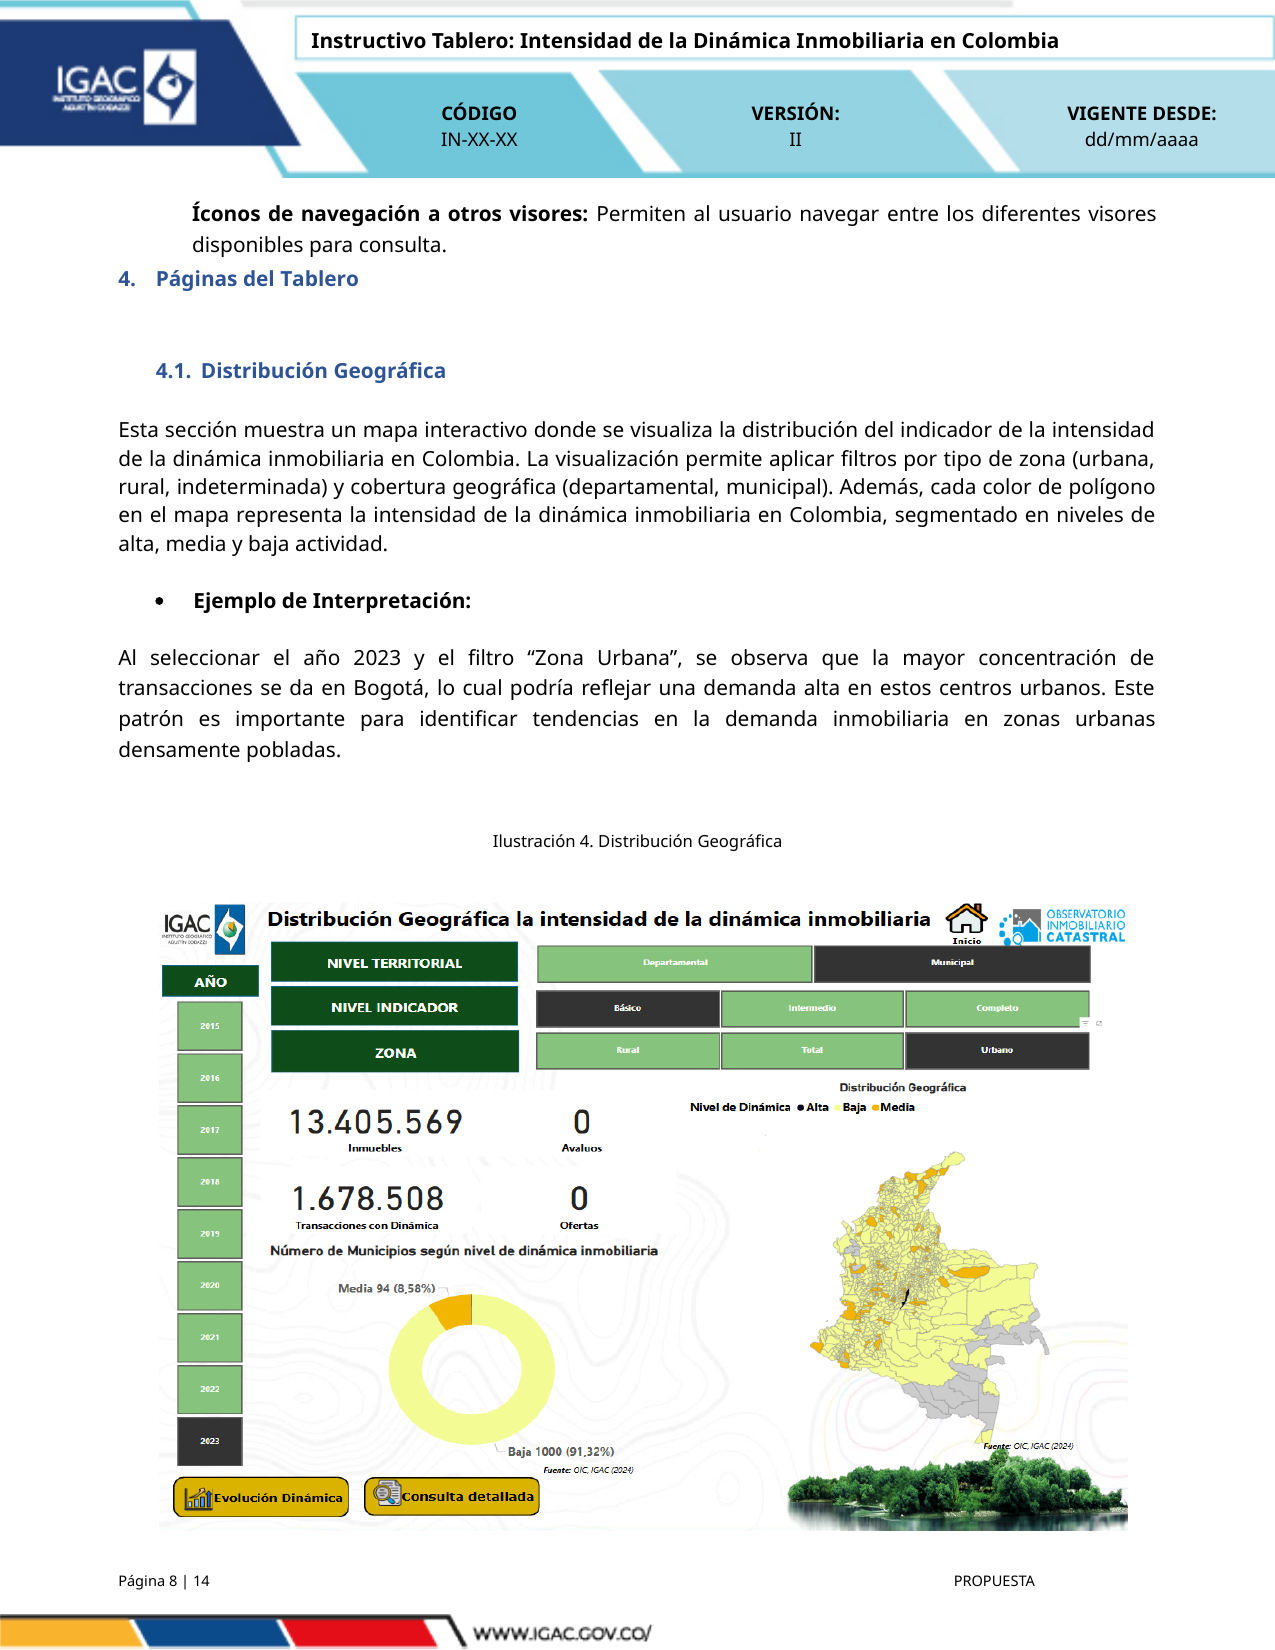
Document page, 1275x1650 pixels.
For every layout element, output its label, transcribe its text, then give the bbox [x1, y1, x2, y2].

subtitle Páginas del Tablero [118, 264, 1157, 293]
text Esta sección muestra un mapa interactivo donde se visualiza la distribución del indicador de la intensidad de la dinámica inmobiliaria en Colombia. La visualización permite aplicar filtros por tipo de zona (urbana, rural, indeterminada) y cobertura geográfica (departamental, municipal). Además, cada color de polígono en el mapa representa la intensidad de la dinámica inmobiliaria en Colombia, segmentado en niveles de alta, media y baja actividad. [118, 415, 1157, 557]
text Al seleccionar el año 2023 y el filtro “Zona Urbana”, se observa que la mayor concentración de transacciones se da en Bogotá, lo cual podría reflejar una demanda alta en estos centros urbanos. Este patrón es importante para identificar tendencias en la demanda inmobiliaria en zonas urbanas densamente pobladas. [118, 643, 1157, 763]
subtitle Distribución Geográfica [156, 356, 1157, 385]
picture [0, 0, 1275, 178]
picture [0, 1614, 654, 1649]
text Ilustración 4. Distribución Geográfica [118, 829, 1157, 852]
list Ejemplo de Interpretación: [156, 586, 1157, 614]
text Íconos de navegación a otros visores: Permiten al usuario navegar entre los diferentes visores disponibles para consulta. [192, 199, 1157, 258]
picture [118, 899, 1140, 1531]
